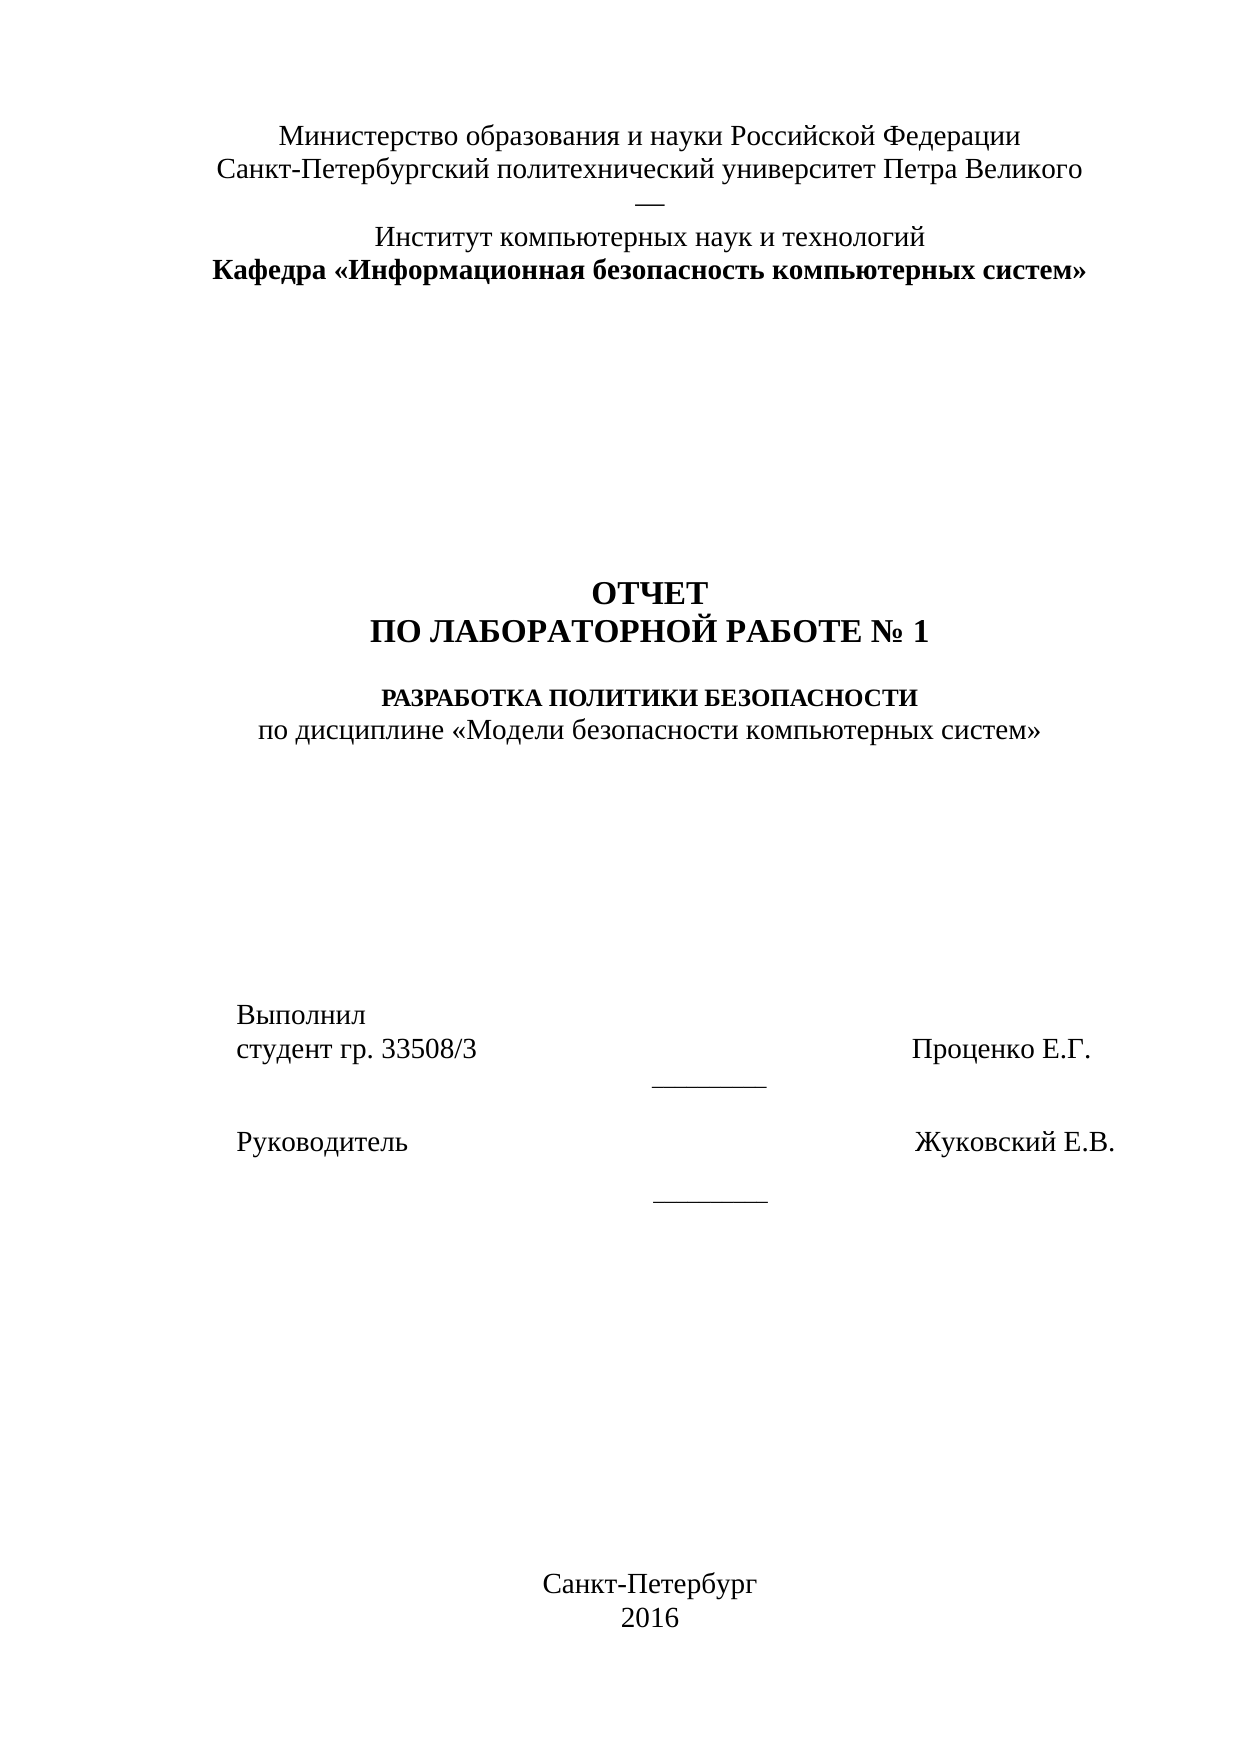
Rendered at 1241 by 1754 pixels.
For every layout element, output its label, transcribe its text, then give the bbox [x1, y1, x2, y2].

list Выполнил [236, 997, 1122, 1031]
list __________ [236, 1064, 1122, 1091]
list 2016 [177, 1600, 1122, 1633]
list Министерство образования и науки Российской Федерации [177, 118, 1122, 152]
list по дисциплине «Модели безопасности компьютерных систем» [177, 712, 1122, 746]
list — [177, 185, 1122, 219]
list студент гр. 33508/3 Проценко Е.Г. [236, 1031, 1122, 1064]
list Руководитель Жуковский Е.В. [236, 1124, 1122, 1158]
list Кафедра «Информационная безопасность компьютерных систем» [177, 252, 1122, 286]
text __________ [236, 1179, 1122, 1205]
list Санкт-Петербургский политехнический университет Петра Великого [177, 152, 1122, 185]
subtitle РАЗРАБОТКА ПОЛИТИКИ БЕЗОПАСНОСТИ [177, 683, 1122, 712]
text ОТЧЕТ [177, 573, 1122, 612]
text по лабораторной работе № 1 [177, 612, 1122, 650]
list Санкт-Петербург [177, 1566, 1122, 1600]
list Институт компьютерных наук и технологий [177, 219, 1122, 252]
